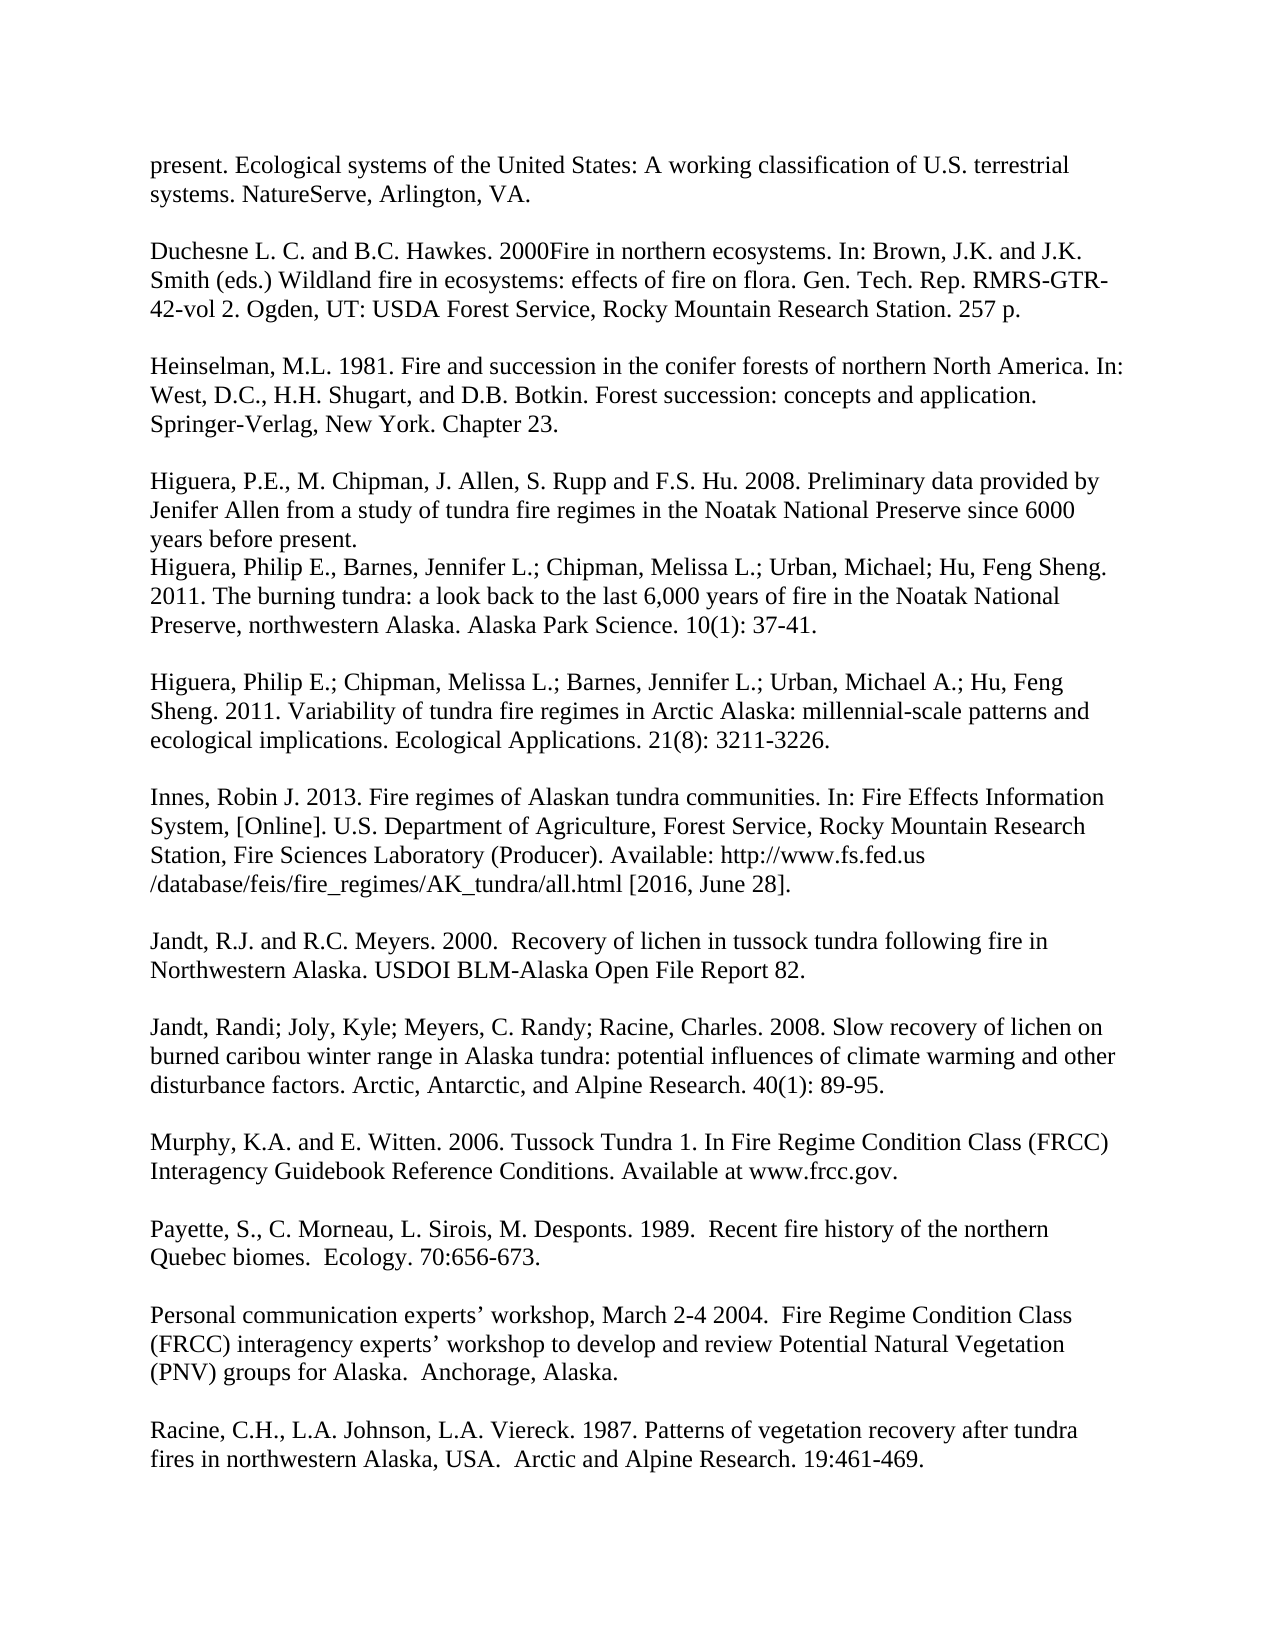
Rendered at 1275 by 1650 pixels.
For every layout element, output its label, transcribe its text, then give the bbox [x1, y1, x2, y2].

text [150, 150, 1125, 207]
text Higuera, Philip E.; Chipman, Melissa L.; Barnes, Jennifer L.; Urban, Michael A.; Hu, Feng Sheng. 2011. Variability of tundra fire regimes in Arctic Alaska: millennial-scale patterns and ecological implications. Ecological Applications. 21(8): 3211-3226. [150, 667, 1125, 754]
text /database/feis/fire_regimes/AK_tundra/all.html [2016, June 28]. [150, 869, 1125, 897]
text Jandt, R.J. and R.C. Meyers. 2000. Recovery of lichen in tussock tundra following fire in Northwestern Alaska. USDOI BLM-Alaska Open File Report 82. [150, 926, 1125, 984]
text Innes, Robin J. 2013. Fire regimes of Alaskan tundra communities. In: Fire Effects Information System, [Online]. U.S. Department of Agriculture, Forest Service, Rocky Mountain Research Station, Fire Sciences Laboratory (Producer). Available: http://www.fs.fed.us [150, 782, 1125, 869]
text Higuera, Philip E., Barnes, Jennifer L.; Chipman, Melissa L.; Urban, Michael; Hu, Feng Sheng. 2011. The burning tundra: a look back to the last 6,000 years of fire in the Noatak National Preserve, northwestern Alaska. Alaska Park Science. 10(1): 37-41. [150, 552, 1125, 639]
text Jandt, Randi; Joly, Kyle; Meyers, C. Randy; Racine, Charles. 2008. Slow recovery of lichen on burned caribou winter range in Alaska tundra: potential influences of climate warming and other disturbance factors. Arctic, Antarctic, and Alpine Research. 40(1): 89-95. [150, 1012, 1125, 1099]
text Higuera, P.E., M. Chipman, J. Allen, S. Rupp and F.S. Hu. 2008. Preliminary data provided by Jenifer Allen from a study of tundra fire regimes in the Noatak National Preserve since 6000 years before present. [150, 466, 1125, 552]
text Racine, C.H., L.A. Johnson, L.A. Viereck. 1987. Patterns of vegetation recovery after tundra fires in northwestern Alaska, USA. Arctic and Alpine Research. 19:461-469. [150, 1415, 1125, 1472]
text Duchesne L. C. and B.C. Hawkes. 2000Fire in northern ecosystems. In: Brown, J.K. and J.K. Smith (eds.) Wildland fire in ecosystems: effects of fire on flora. Gen. Tech. Rep. RMRS-GTR-42-vol 2. Ogden, UT: USDA Forest Service, Rocky Mountain Research Station. 257 p. [150, 236, 1125, 322]
text Murphy, K.A. and E. Witten. 2006. Tussock Tundra 1. In Fire Regime Condition Class (FRCC) Interagency Guidebook Reference Conditions. Available at www.frcc.gov. [150, 1127, 1125, 1185]
text Personal communication experts’ workshop, March 2-4 2004. Fire Regime Condition Class (FRCC) interagency experts’ workshop to develop and review Potential Natural Vegetation (PNV) groups for Alaska. Anchorage, Alaska. [150, 1300, 1125, 1386]
text Heinselman, M.L. 1981. Fire and succession in the conifer forests of northern North America. In: West, D.C., H.H. Shugart, and D.B. Botkin. Forest succession: concepts and application. Springer-Verlag, New York. Chapter 23. [150, 351, 1125, 437]
text Payette, S., C. Morneau, L. Sirois, M. Desponts. 1989. Recent fire history of the northern Quebec biomes. Ecology. 70:656-673. [150, 1214, 1125, 1271]
